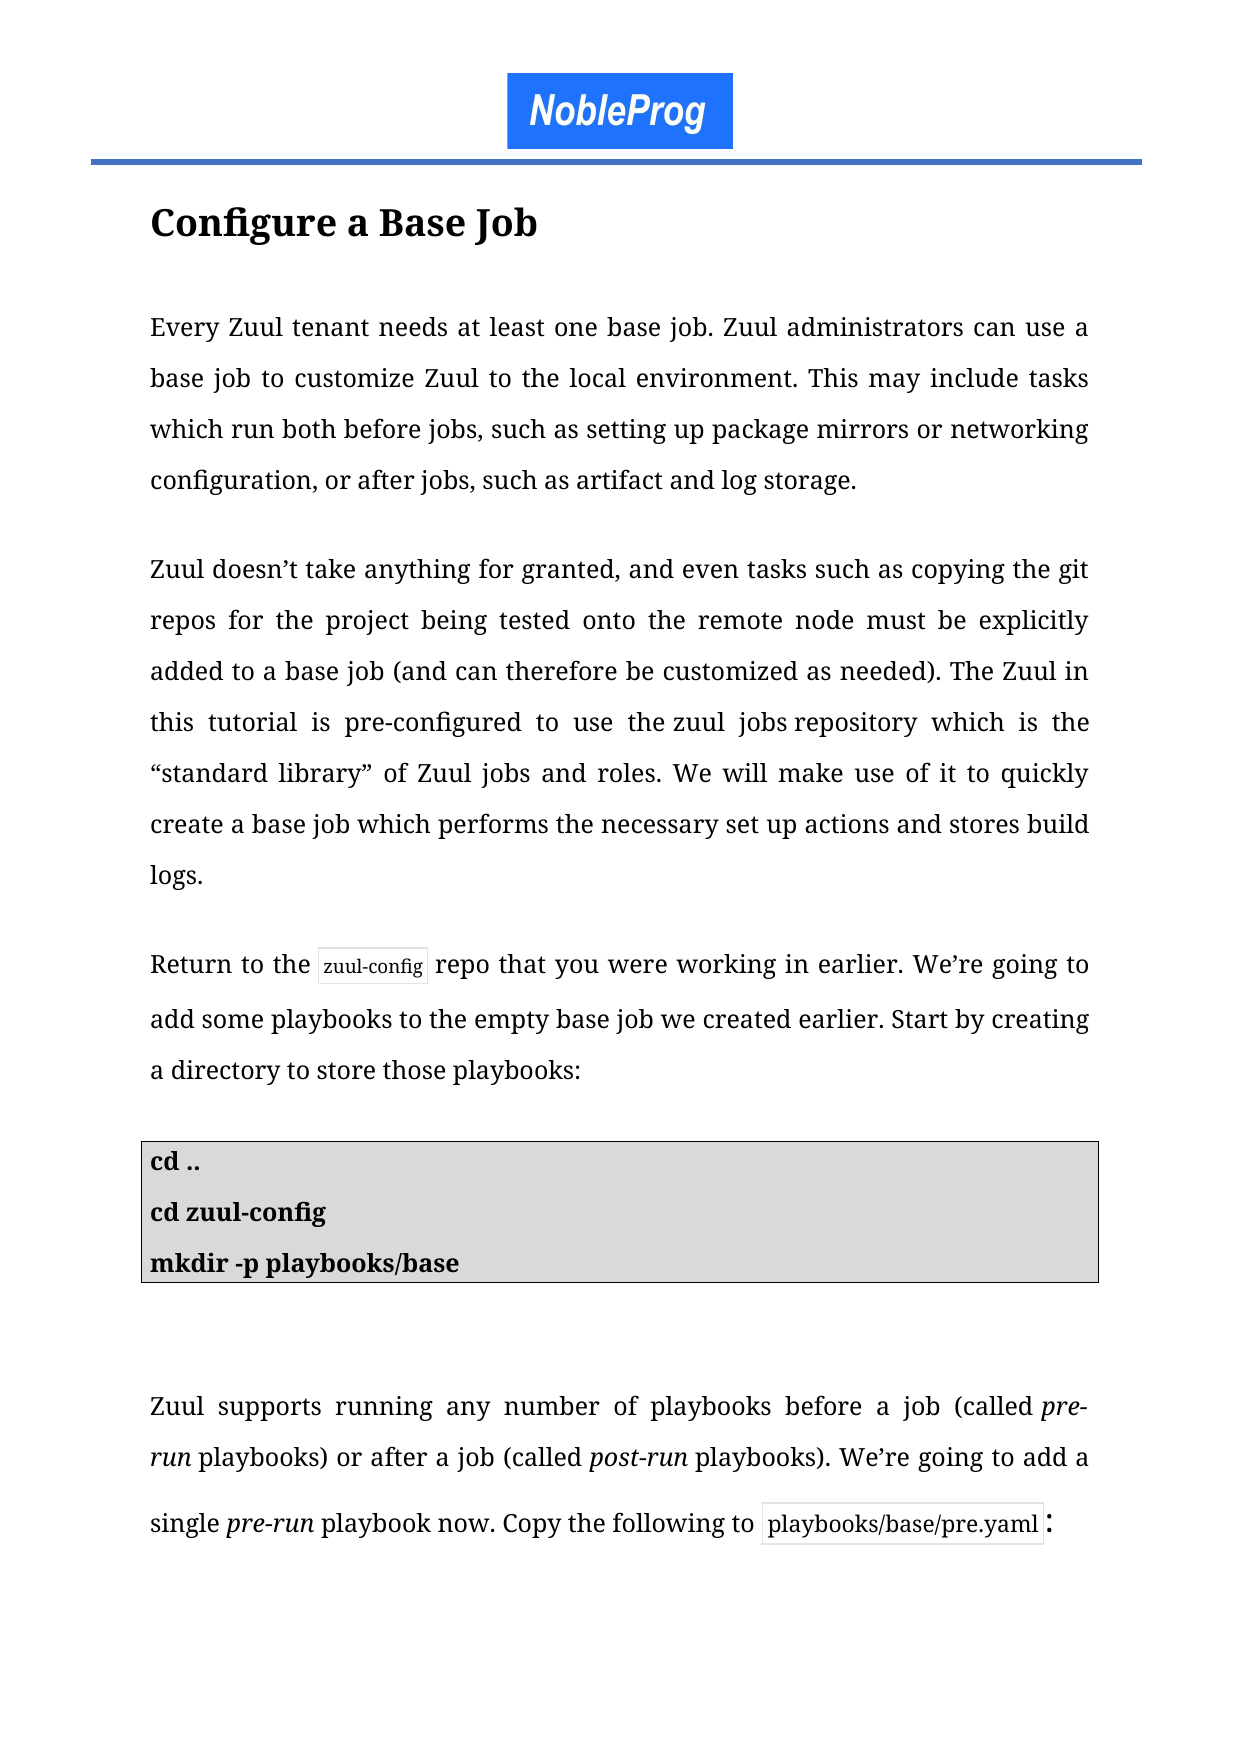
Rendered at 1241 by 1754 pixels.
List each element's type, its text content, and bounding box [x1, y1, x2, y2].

text Every Zuul tenant needs at least one base job. Zuul administrators can use a base job to customize Zuul to the local environment. This may include tasks which run both before jobs, such as setting up package mirrors or networking configuration, or after jobs, such as artifact and log storage. [150, 310, 1090, 497]
text Zuul supports running any number of playbooks before a job (called pre-run playbooks) or after a job (called post-run playbooks). We’re going to add a single pre-run playbook now. Copy the following to playbooks/base/pre.yaml: [150, 1389, 1090, 1545]
text cd zuul-config [142, 1192, 1098, 1229]
text Zuul doesn’t take anything for granted, and even tasks such as copying the git repos for the project being tested onto the remote node must be explicitly added to a base job (and can therefore be customized as needed). The Zuul in this tutorial is pre-configured to use the zuul jobs repository which is the “standard library” of Zuul jobs and roles. We will make use of it to quickly create a base job which performs the necessary set up actions and stores build logs. [150, 552, 1090, 892]
text Configure a Base Job [150, 196, 1090, 247]
text mkdir -p playbooks/base [142, 1243, 1098, 1282]
text Return to the zuul-config repo that you were working in earlier. We’re going to add some playbooks to the empty base job we created earlier. Start by creating a directory to store those playbooks: [150, 946, 1090, 1086]
text cd .. [142, 1142, 1098, 1178]
picture [507, 73, 733, 149]
